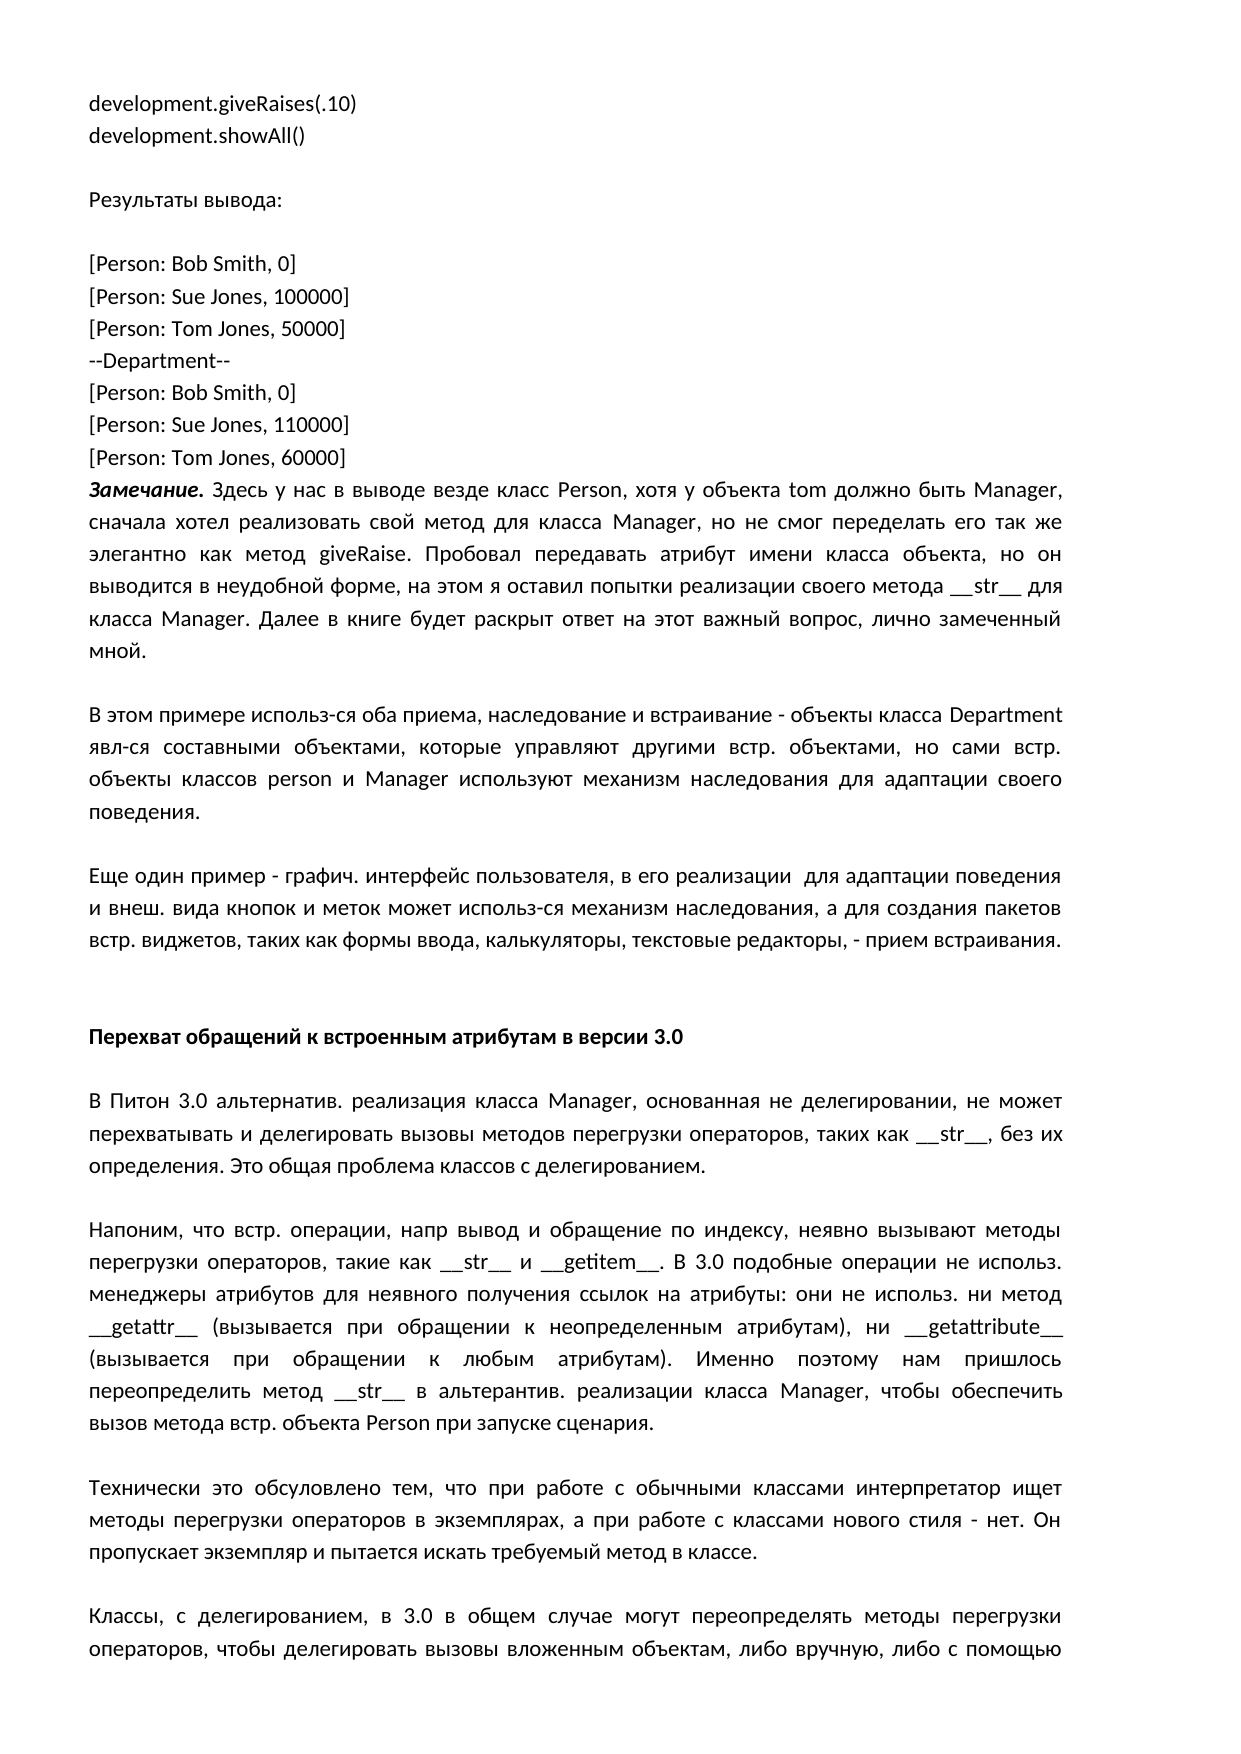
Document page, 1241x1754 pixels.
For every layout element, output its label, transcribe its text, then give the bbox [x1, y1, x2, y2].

text [Person: Tom Jones, 60000] [89, 443, 1063, 471]
text [Person: Sue Jones, 100000] [89, 282, 1063, 310]
text development.showAll() [89, 121, 1063, 149]
text Напоним, что встр. операции, напр вывод и обращение по индексу, неявно вызывают методы перегрузки операторов, такие как __str__ и __getitem__. В 3.0 подобные операции не использ. менеджеры атрибутов для неявного получения ссылок на атрибуты: они не использ. ни метод __getattr__ (вызывается при обращении к неопределенным атрибутам), ни __getattribute__ (вызывается при обращении к любым атрибутам). Именно поэтому нам пришлось переопределить метод __str__ в альтерантив. реализации класса Manager, чтобы обеспечить вызов метода встр. объекта Person при запуске сценария. [89, 1215, 1063, 1436]
text [Person: Tom Jones, 50000] [89, 314, 1063, 342]
text Замечание. Здесь у нас в выводе везде класс Person, хотя у объекта tom должно быть Manager, сначала хотел реализовать свой метод для класса Manager, но не смог переделать его так же элегантно как метод giveRaise. Пробовал передавать атрибут имени класса объекта, но он выводится в неудобной форме, на этом я оставил попытки реализации своего метода __str__ для класса Manager. Далее в книге будет раскрыт ответ на этот важный вопрос, лично замеченный мной. [89, 475, 1063, 664]
text Результаты вывода: [89, 185, 1063, 213]
text [Person: Bob Smith, 0] [89, 249, 1063, 278]
text Еще один пример - графич. интерфейс пользователя, в его реализации для адаптации поведения и внеш. вида кнопок и меток может использ-ся механизм наследования, а для создания пакетов встр. виджетов, таких как формы ввода, калькуляторы, текстовые редакторы, - прием встраивания. [89, 861, 1063, 953]
text В Питон 3.0 альтернатив. реализация класса Manager, основанная не делегировании, не может перехватывать и делегировать вызовы методов перегрузки операторов, таких как __str__, без их определения. Это общая проблема классов с делегированием. [89, 1086, 1063, 1179]
text [Person: Bob Smith, 0] [89, 378, 1063, 406]
text Перехват обращений к встроенным атрибутам в версии 3.0 [89, 1022, 1063, 1050]
text Технически это обсуловлено тем, что при работе с обычными классами интерпретатор ищет методы перегрузки операторов в экземплярах, а при работе с классами нового стиля - нет. Он пропускает экземпляр и пытается искать требуемый метод в классе. [89, 1473, 1063, 1565]
text [Person: Sue Jones, 110000] [89, 411, 1063, 438]
text В этом примере использ-ся оба приема, наследование и встраивание - объекты класса Department явл-ся составными объектами, которые управляют другими встр. объектами, но сами встр. объекты классов person и Manager используют механизм наследования для адаптации своего поведения. [89, 700, 1063, 825]
text development.giveRaises(.10) [89, 89, 1063, 117]
text --Department-- [89, 346, 1063, 374]
